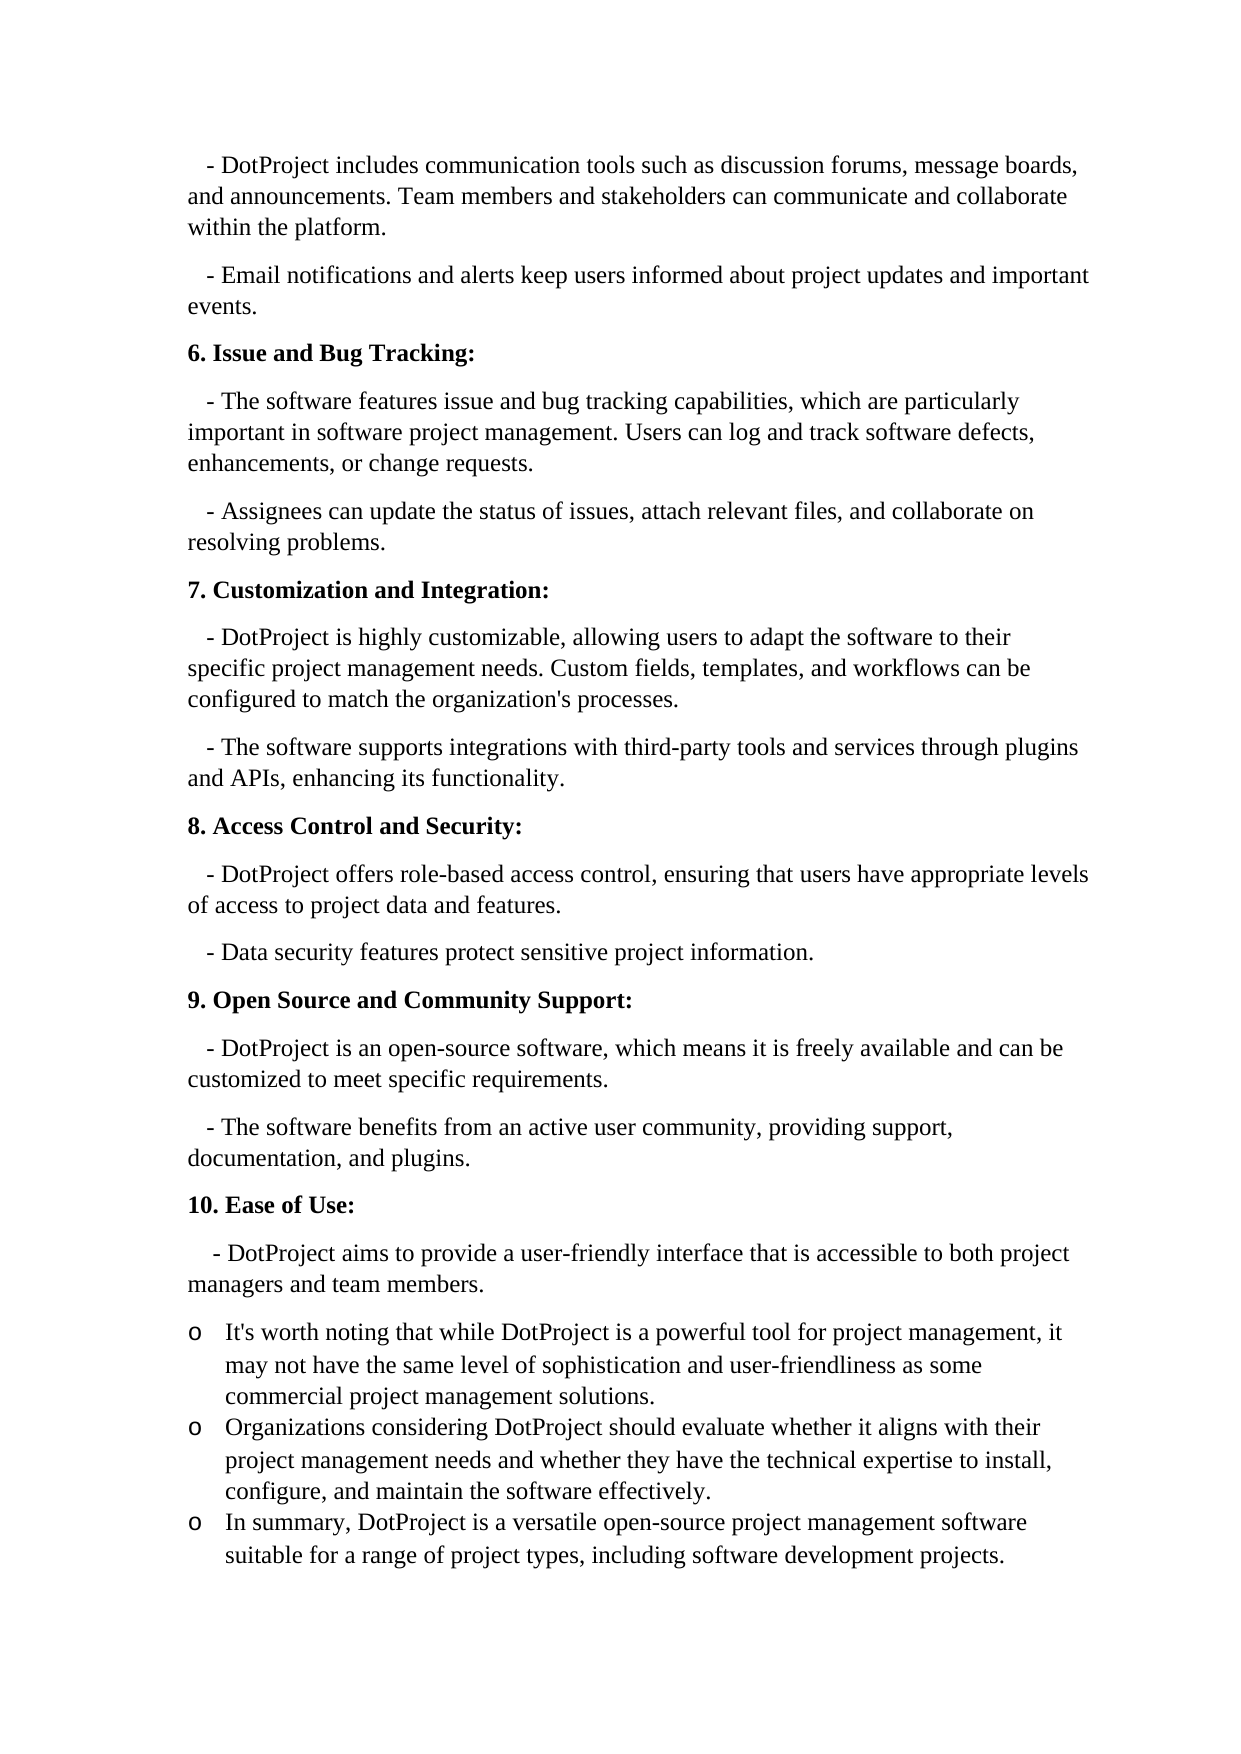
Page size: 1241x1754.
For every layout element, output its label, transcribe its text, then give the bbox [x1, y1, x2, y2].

text 7. Customization and Integration: [187, 575, 1090, 603]
text - Email notifications and alerts keep users informed about project updates and important events. [187, 260, 1090, 319]
list It's worth noting that while DotProject is a powerful tool for project management, it may not have the same level of sophistication and user-friendliness as some commercial project management solutions. [187, 1317, 1090, 1410]
text - Data security features protect sensitive project information. [187, 937, 1090, 966]
text 10. Ease of Use: [187, 1190, 1090, 1219]
text - DotProject aims to provide a user-friendly interface that is accessible to both project managers and team members. [187, 1238, 1090, 1298]
text - The software benefits from an active user community, providing support, documentation, and plugins. [187, 1112, 1090, 1171]
text - Assignees can update the status of issues, attach relevant files, and collaborate on resolving problems. [187, 496, 1090, 556]
text - DotProject offers role-based access control, ensuring that users have appropriate levels of access to project data and features. [187, 859, 1090, 918]
text - The software supports integrations with third-party tools and services through plugins and APIs, enhancing its functionality. [187, 732, 1090, 792]
text 9. Open Source and Community Support: [187, 985, 1090, 1014]
text 8. Access Control and Security: [187, 811, 1090, 840]
list In summary, DotProject is a versatile open-source project management software suitable for a range of project types, including software development projects. [187, 1507, 1090, 1569]
text - DotProject includes communication tools such as discussion forums, message boards, and announcements. Team members and stakeholders can communicate and collaborate within the platform. [187, 150, 1090, 241]
text - DotProject is highly customizable, allowing users to adapt the software to their specific project management needs. Custom fields, templates, and workflows can be configured to match the organization's processes. [187, 622, 1090, 713]
text - DotProject is an open-source software, which means it is freely available and can be customized to meet specific requirements. [187, 1033, 1090, 1093]
text - The software features issue and bug tracking capabilities, which are particularly important in software project management. Users can log and track software defects, enhancements, or change requests. [187, 386, 1090, 477]
list Organizations considering DotProject should evaluate whether it aligns with their project management needs and whether they have the technical expertise to install, configure, and maintain the software effectively. [187, 1412, 1090, 1505]
text 6. Issue and Bug Tracking: [187, 338, 1090, 367]
